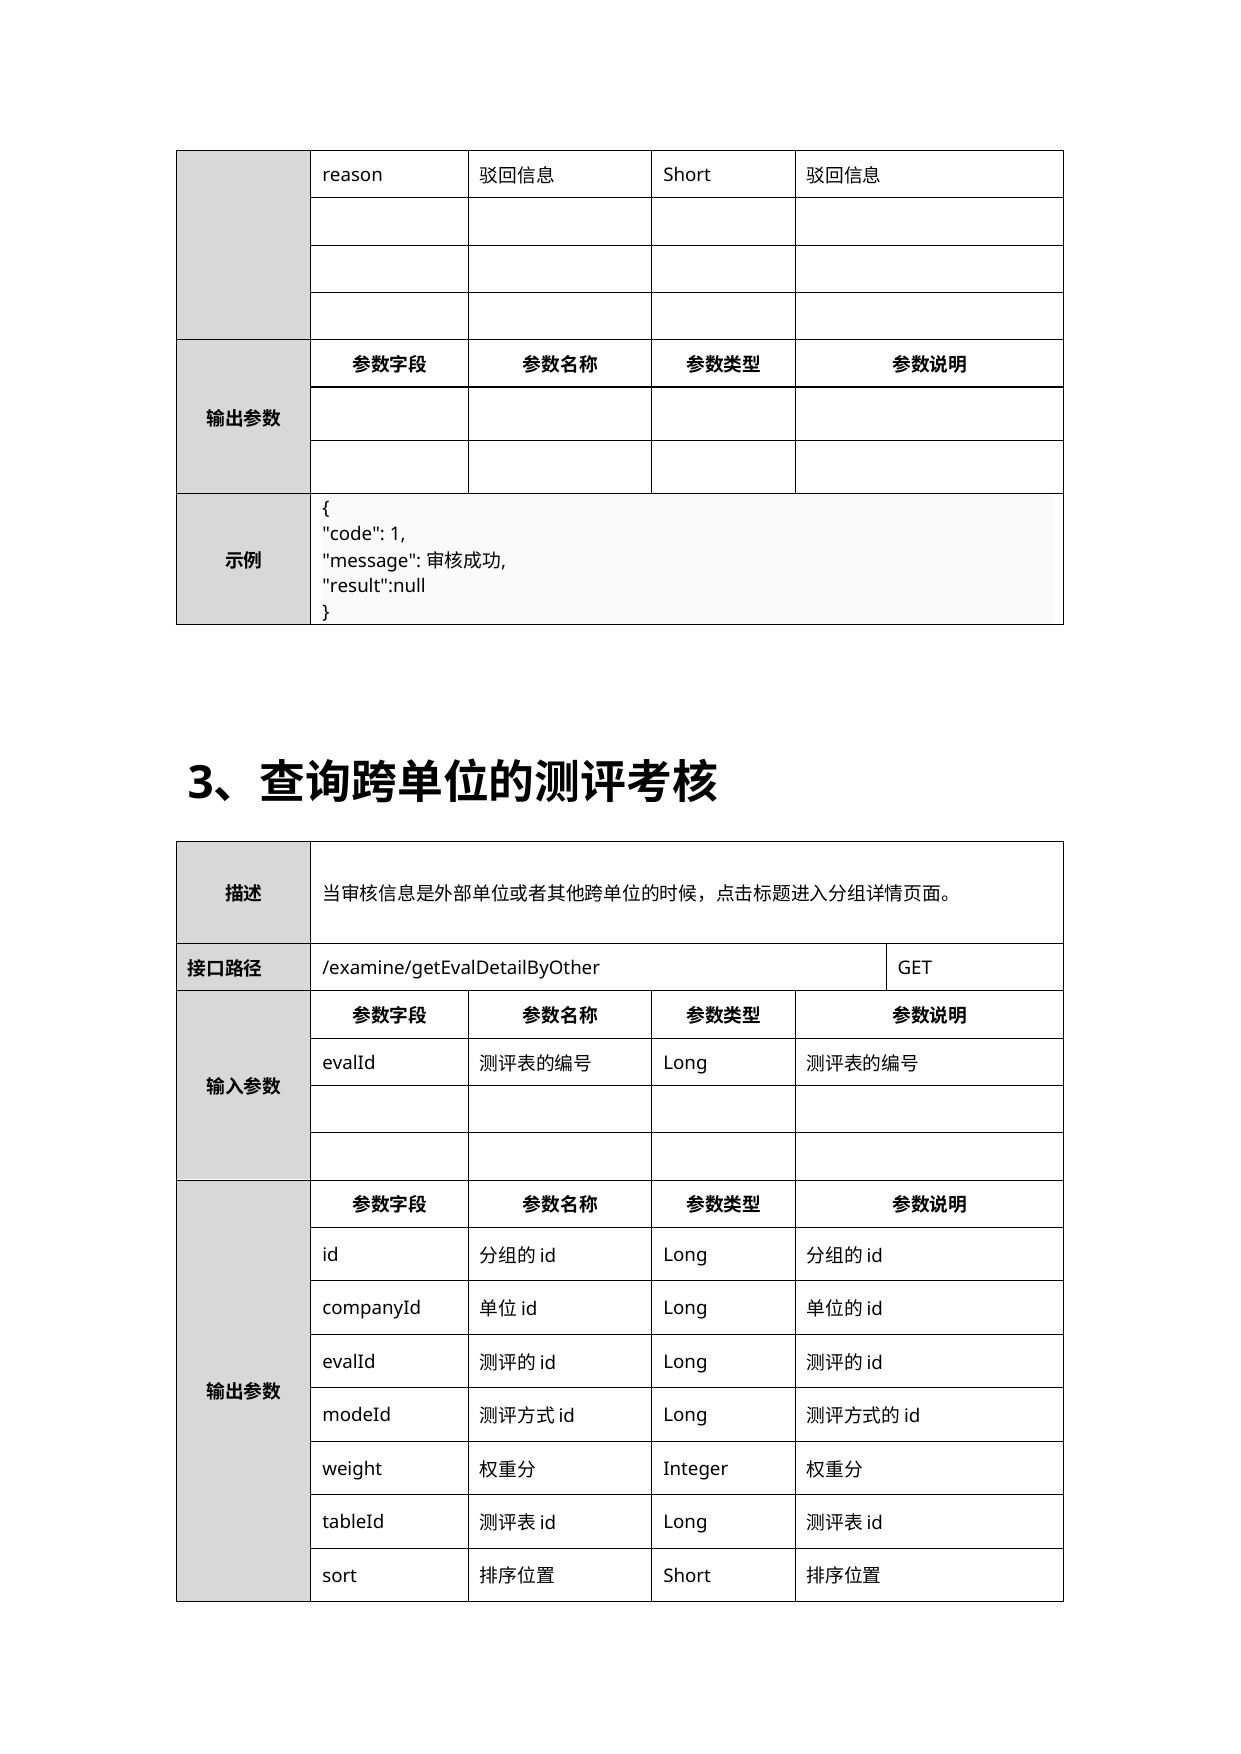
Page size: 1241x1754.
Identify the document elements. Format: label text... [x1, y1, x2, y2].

table_cell [469, 441, 651, 493]
table_cell tableId [311, 1495, 468, 1547]
table_cell [652, 198, 795, 244]
table_cell companyId [311, 1281, 468, 1334]
table_cell 参数名称 [469, 991, 651, 1038]
subtitle 查询跨单位的测评考核 [187, 745, 1053, 812]
table_cell 测评方式的id [796, 1388, 1063, 1441]
table_cell [796, 388, 1063, 440]
table_cell 测评表id [796, 1495, 1063, 1547]
table_cell [311, 293, 468, 339]
table_cell 输出参数 [177, 1181, 310, 1601]
table_header 描述 [177, 842, 310, 943]
table_cell [311, 246, 468, 292]
table_cell 参数说明 [796, 991, 1063, 1038]
table_cell 参数说明 [796, 1181, 1063, 1227]
table_cell [469, 1086, 651, 1132]
table_cell Long [652, 1335, 795, 1387]
table_cell Long [652, 1039, 795, 1085]
table_cell 测评表的编号 [469, 1039, 651, 1085]
table_cell Long [652, 1281, 795, 1334]
table_cell /examine/getEvalDetailByOther [311, 944, 886, 990]
table_cell Short [652, 1549, 795, 1601]
table_cell 参数字段 [311, 991, 468, 1038]
table_cell [796, 441, 1063, 493]
table_cell [311, 441, 468, 493]
table_cell 分组的id [796, 1228, 1063, 1280]
table_cell id [311, 1228, 468, 1280]
table_cell 输出参数 [177, 340, 310, 493]
table_cell [796, 1133, 1063, 1179]
table_cell weight [311, 1442, 468, 1494]
table_cell Long [652, 1495, 795, 1547]
table_cell 输入参数 [177, 991, 310, 1179]
table_cell [311, 1086, 468, 1132]
table_cell 单位的id [796, 1281, 1063, 1334]
table_cell [469, 246, 651, 292]
table_cell [796, 293, 1063, 339]
table_cell 参数名称 [469, 1181, 651, 1227]
table_cell [796, 1086, 1063, 1132]
table_cell 示例 [177, 494, 310, 624]
table_cell [652, 388, 795, 440]
table_cell 分组的id [469, 1228, 651, 1280]
table_cell [469, 388, 651, 440]
table_cell 测评方式id [469, 1388, 651, 1441]
table_cell [469, 1133, 651, 1179]
table_cell reason [311, 151, 468, 197]
table_cell [311, 198, 468, 244]
table_cell [796, 246, 1063, 292]
table_cell [311, 388, 468, 440]
table_cell 参数说明 [796, 340, 1063, 386]
table_cell Short [652, 151, 795, 197]
table_cell 排序位置 [796, 1549, 1063, 1601]
table_cell 测评表的编号 [796, 1039, 1063, 1085]
table_cell [469, 293, 651, 339]
table_cell 参数类型 [652, 340, 795, 386]
table_cell 参数名称 [469, 340, 651, 386]
table_cell Integer [652, 1442, 795, 1494]
table_cell 测评的id [469, 1335, 651, 1387]
table_cell 权重分 [469, 1442, 651, 1494]
table_cell modeId [311, 1388, 468, 1441]
table_cell 接口路径 [177, 944, 310, 990]
table_cell 参数类型 [652, 991, 795, 1038]
table_cell 排序位置 [469, 1549, 651, 1601]
table_cell evalId [311, 1335, 468, 1387]
table_cell [469, 198, 651, 244]
table_cell 权重分 [796, 1442, 1063, 1494]
table_cell [311, 1133, 468, 1179]
table_cell [652, 1133, 795, 1179]
table_cell 参数类型 [652, 1181, 795, 1227]
table_cell 驳回信息 [469, 151, 651, 197]
table_cell Long [652, 1228, 795, 1280]
table_cell Long [652, 1388, 795, 1441]
table_cell 驳回信息 [796, 151, 1063, 197]
table_cell [652, 293, 795, 339]
table_cell 参数字段 [311, 1181, 468, 1227]
table_cell [652, 246, 795, 292]
table_cell 测评表id [469, 1495, 651, 1547]
table_cell evalId [311, 1039, 468, 1085]
table_cell [652, 1086, 795, 1132]
table_header 当审核信息是外部单位或者其他跨单位的时候，点击标题进入分组详情页面。 [311, 842, 1063, 943]
table_cell [796, 198, 1063, 244]
table_cell 参数字段 [311, 340, 468, 386]
table_cell 测评的id [796, 1335, 1063, 1387]
table_cell 单位id [469, 1281, 651, 1334]
table_cell sort [311, 1549, 468, 1601]
table_cell GET [887, 944, 1063, 990]
table_cell [652, 441, 795, 493]
